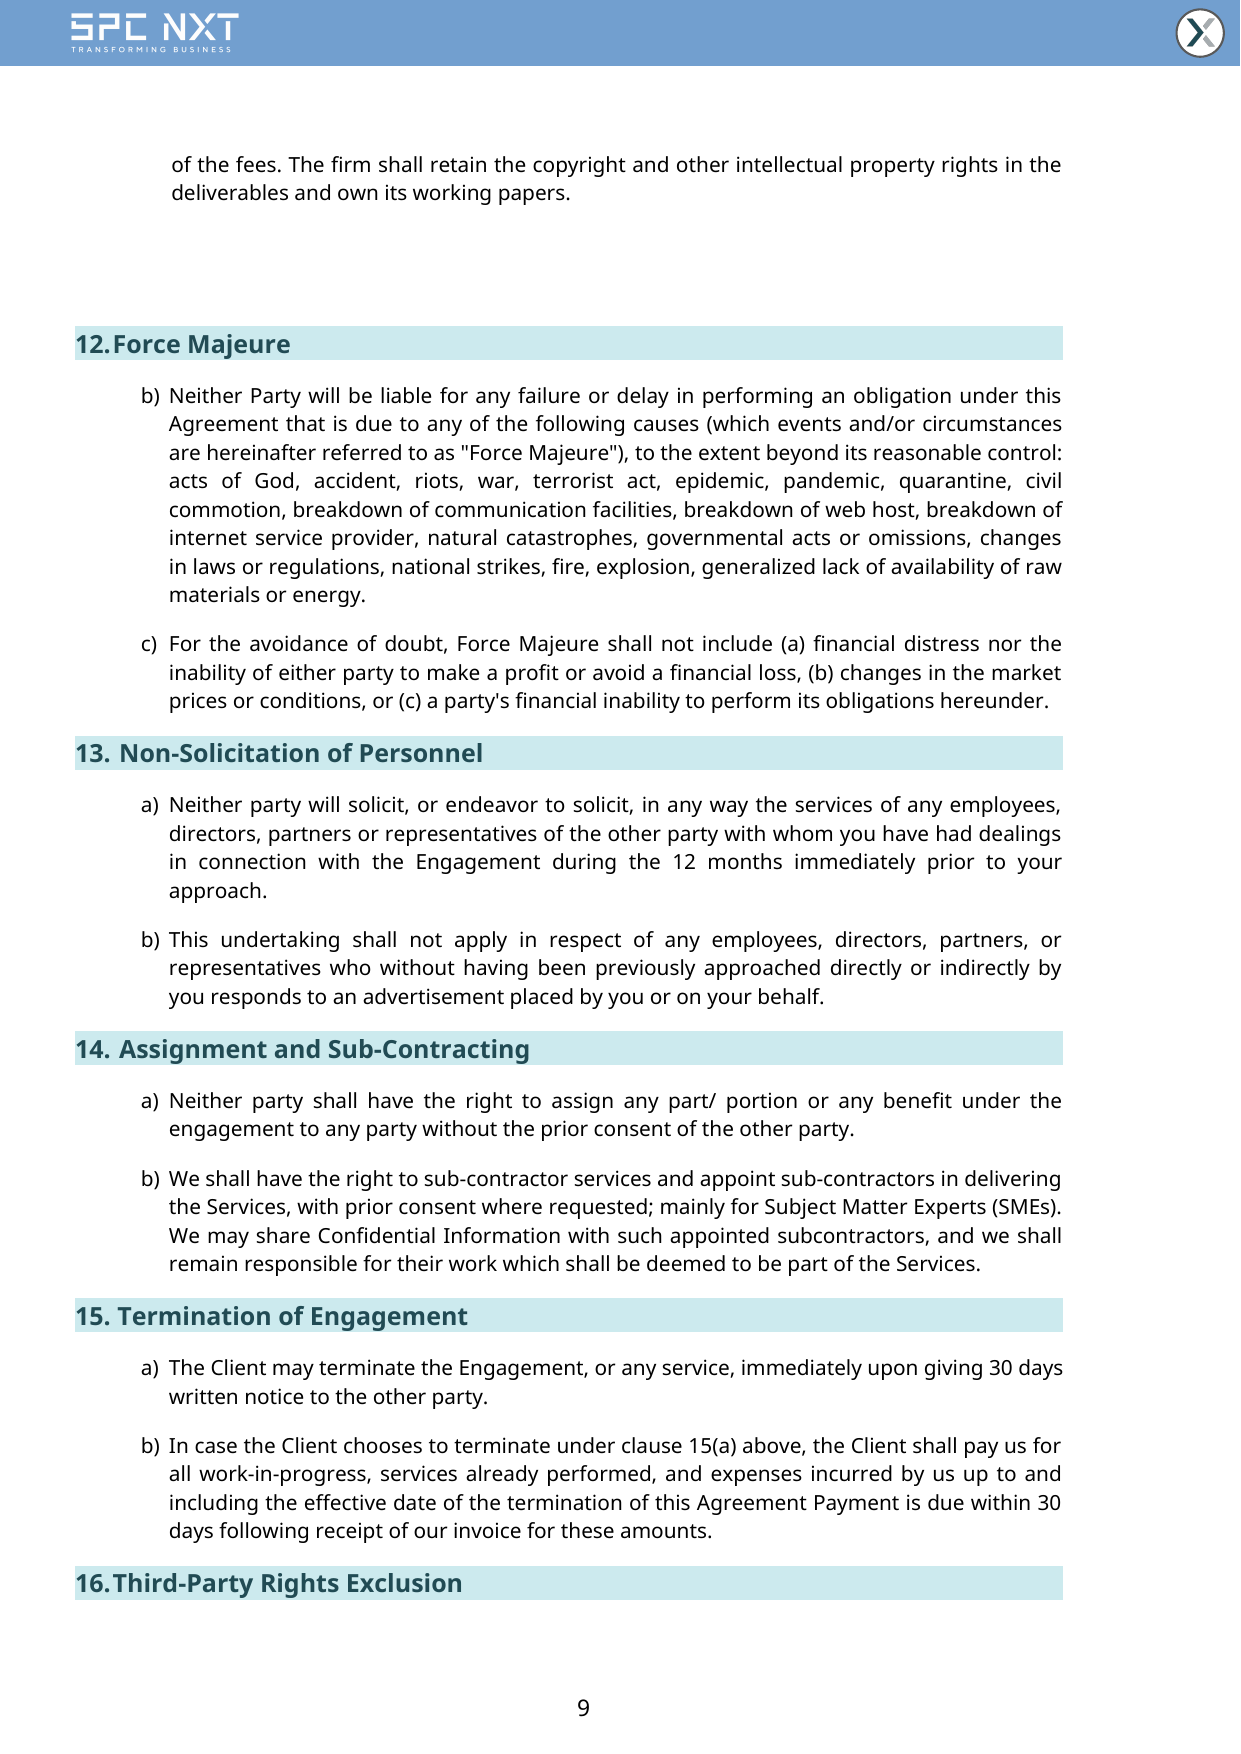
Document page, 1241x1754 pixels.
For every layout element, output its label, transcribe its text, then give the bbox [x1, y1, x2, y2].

list We shall have the right to sub-contractor services and appoint sub-contractors in delivering the Services, with prior consent where requested; mainly for Subject Matter Experts (SMEs). We may share Confidential Information with such appointed subcontractors, and we shall remain responsible for their work which shall be deemed to be part of the Services. [141, 1164, 1063, 1278]
list Neither party shall have the right to assign any part/ portion or any benefit under the engagement to any party without the prior consent of the other party. [141, 1086, 1063, 1143]
picture [1186, 18, 1215, 48]
list Assignment and Sub-Contracting [75, 1031, 1063, 1065]
list Force Majeure [75, 326, 1063, 360]
list Non-Solicitation of Personnel [75, 736, 1063, 770]
list This undertaking shall not apply in respect of any employees, directors, partners, or representatives who without having been previously approached directly or indirectly by you responds to an advertisement placed by you or on your behalf. [141, 925, 1063, 1010]
list The Client may terminate the Engagement, or any service, immediately upon giving 30 days written notice to the other party. [141, 1353, 1094, 1410]
list In case the Client chooses to terminate under clause 15(a) above, the Client shall pay us for all work-in-progress, services already performed, and expenses incurred by us up to and including the effective date of the termination of this Agreement Payment is due within 30 days following receipt of our invoice for these amounts. [141, 1431, 1063, 1545]
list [141, 150, 1063, 207]
list Third-Party Rights Exclusion [75, 1566, 1063, 1600]
list Neither party will solicit, or endeavor to solicit, in any way the services of any employees, directors, partners or representatives of the other party with whom you have had dealings in connection with the Engagement during the 12 months immediately prior to your approach. [141, 791, 1063, 904]
list For the avoidance of doubt, Force Majeure shall not include (a) financial distress nor the inability of either party to make a profit or avoid a financial loss, (b) changes in the market prices or conditions, or (c) a party's financial inability to perform its obligations hereunder. [141, 629, 1063, 715]
list Neither Party will be liable for any failure or delay in performing an obligation under this Agreement that is due to any of the following causes (which events and/or circumstances are hereinafter referred to as "Force Majeure"), to the extent beyond its reasonable control: acts of God, accident, riots, war, terrorist act, epidemic, pandemic, quarantine, civil commotion, breakdown of communication facilities, breakdown of web host, breakdown of internet service provider, natural catastrophes, governmental acts or omissions, changes in laws or regulations, national strikes, fire, explosion, generalized lack of availability of raw materials or energy. [141, 381, 1063, 609]
text 15. Termination of Engagement [75, 1298, 1063, 1332]
